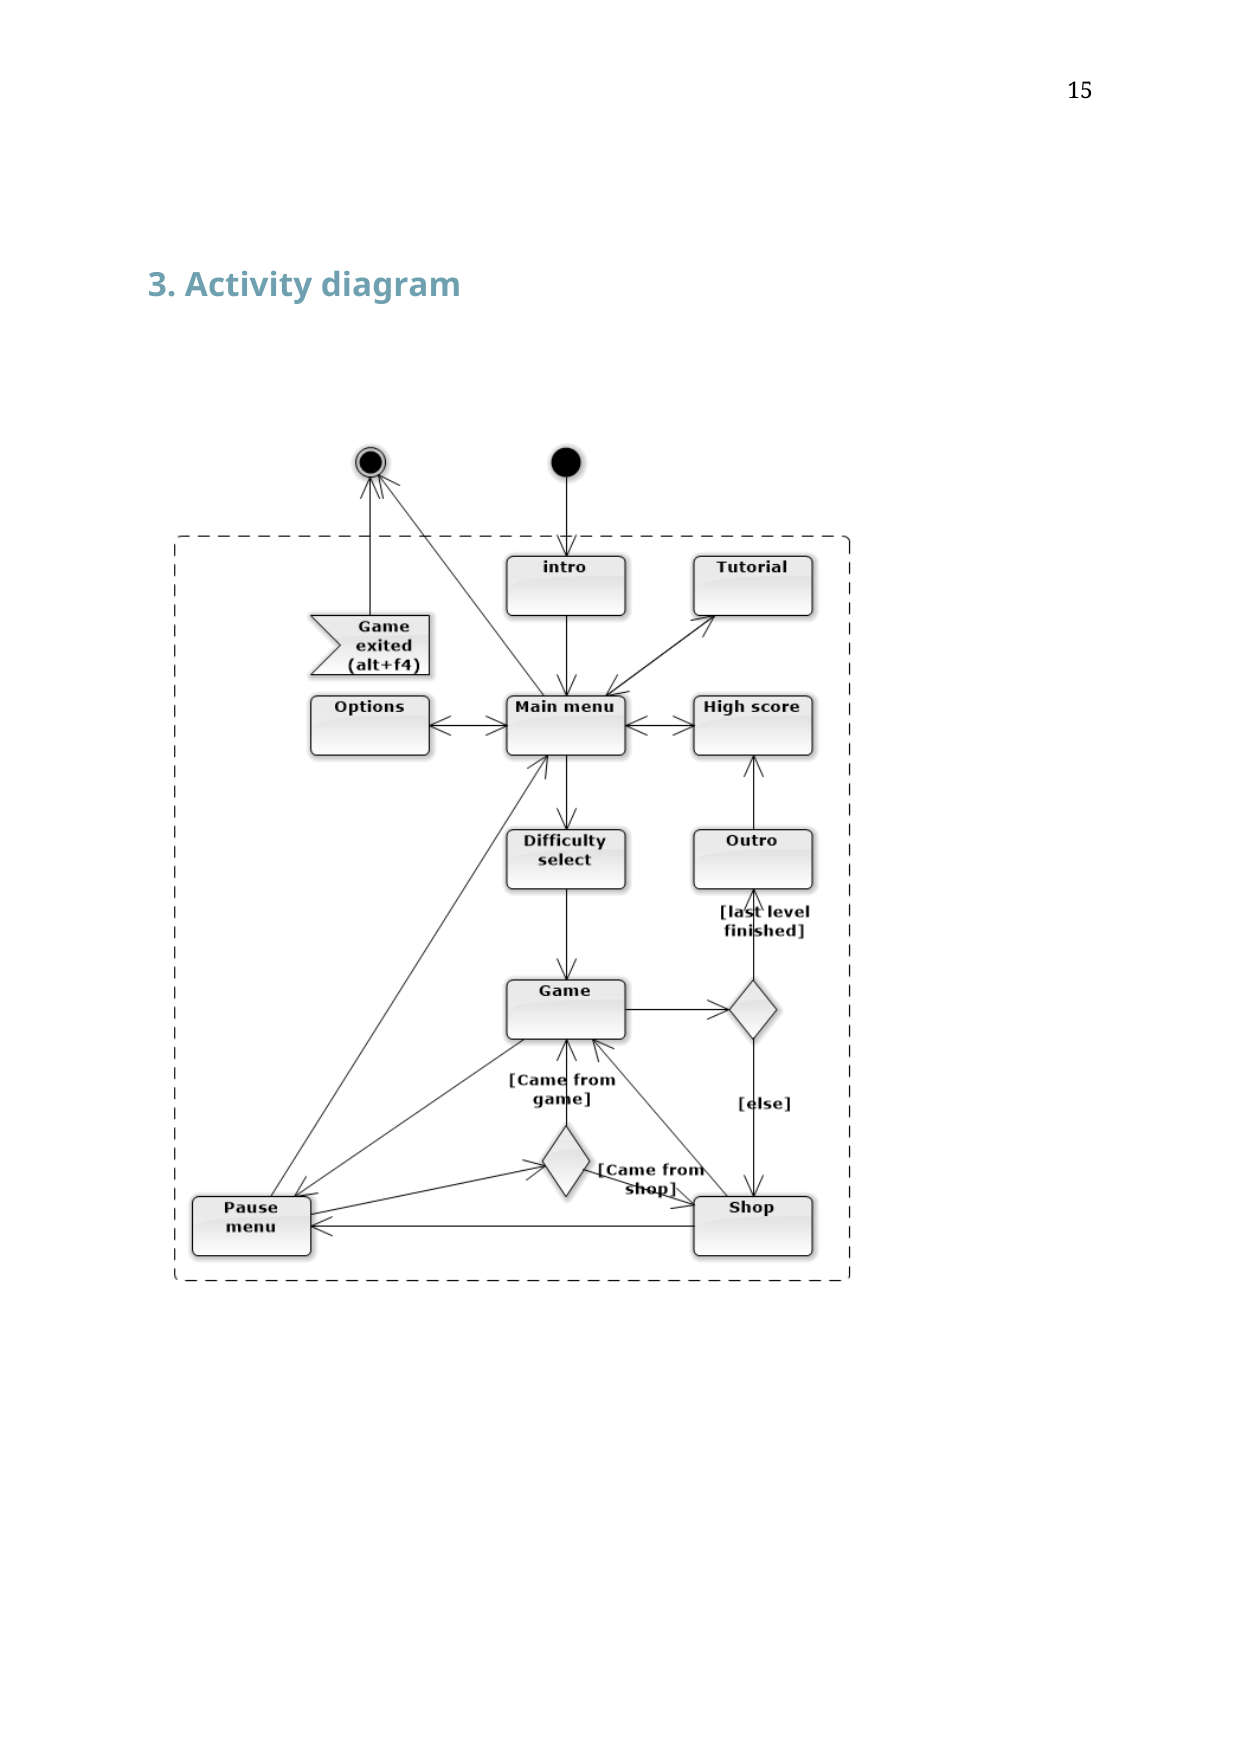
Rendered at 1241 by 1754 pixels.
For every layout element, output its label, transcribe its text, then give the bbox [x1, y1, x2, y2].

picture [147, 370, 868, 1297]
subtitle 3. Activity diagram [148, 261, 1093, 307]
